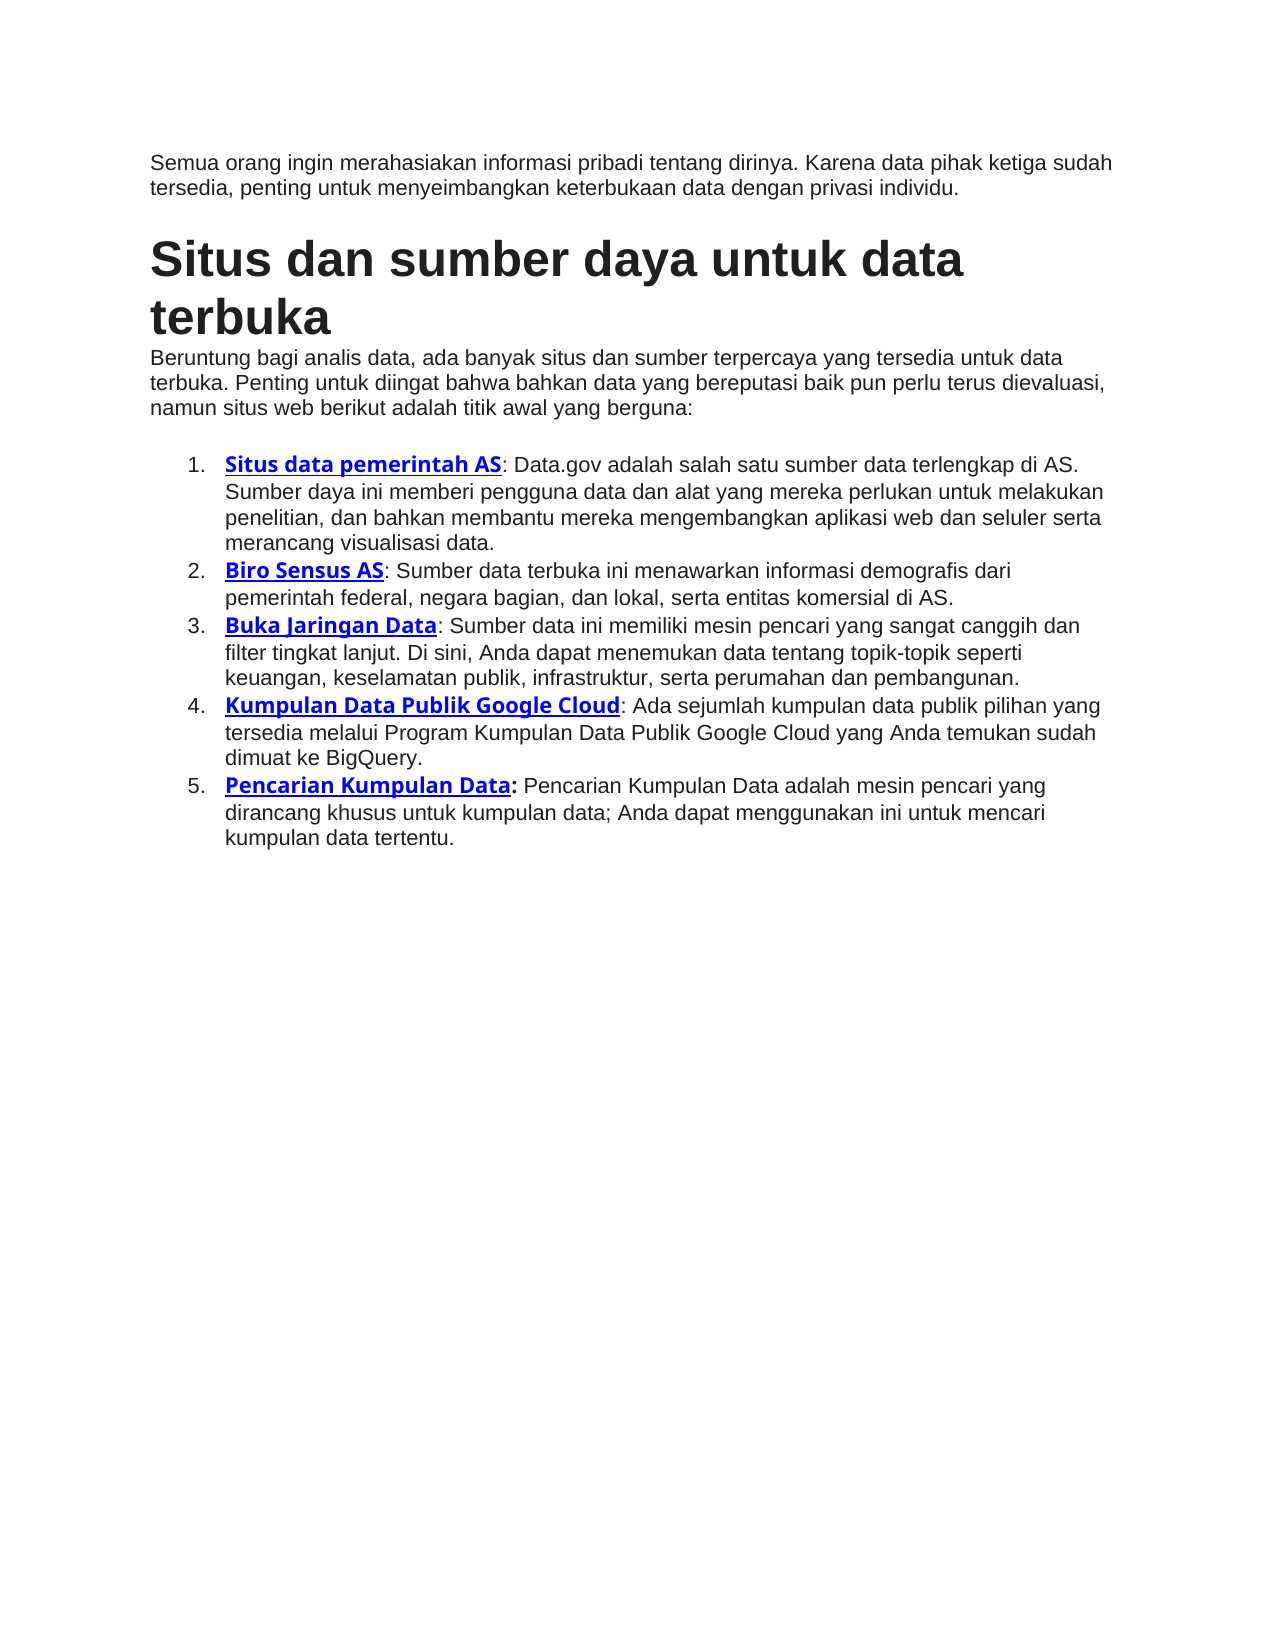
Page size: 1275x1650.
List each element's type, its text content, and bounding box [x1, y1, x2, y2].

list Buka Jaringan Data: Sumber data ini memiliki mesin pencari yang sangat canggih dan filter tingkat lanjut. Di sini, Anda dapat menemukan data tentang topik-topik seperti keuangan, keselamatan publik, infrastruktur, serta perumahan dan pembangunan. [187, 610, 1125, 690]
list Kumpulan Data Publik Google Cloud: Ada sejumlah kumpulan data publik pilihan yang tersedia melalui Program Kumpulan Data Publik Google Cloud yang Anda temukan sudah dimuat ke BigQuery. [187, 690, 1125, 770]
list Biro Sensus AS: Sumber data terbuka ini menawarkan informasi demografis dari pemerintah federal, negara bagian, dan lokal, serta entitas komersial di AS. [187, 555, 1125, 610]
text Semua orang ingin merahasiakan informasi pribadi tentang dirinya. Karena data pihak ketiga sudah tersedia, penting untuk menyeimbangkan keterbukaan data dengan privasi individu. [150, 150, 1125, 200]
text Beruntung bagi analis data, ada banyak situs dan sumber terpercaya yang tersedia untuk data terbuka. Penting untuk diingat bahwa bahkan data yang bereputasi baik pun perlu terus dievaluasi, namun situs web berikut adalah titik awal yang berguna: [150, 344, 1125, 420]
list Pencarian Kumpulan Data: Pencarian Kumpulan Data adalah mesin pencari yang dirancang khusus untuk kumpulan data; Anda dapat menggunakan ini untuk mencari kumpulan data tertentu. [187, 770, 1125, 850]
subtitle Situs dan sumber daya untuk data terbuka [150, 229, 1125, 344]
list Situs data pemerintah AS: Data.gov adalah salah satu sumber data terlengkap di AS. Sumber daya ini memberi pengguna data dan alat yang mereka perlukan untuk melakukan penelitian, dan bahkan membantu mereka mengembangkan aplikasi web dan seluler serta merancang visualisasi data. [187, 449, 1125, 555]
